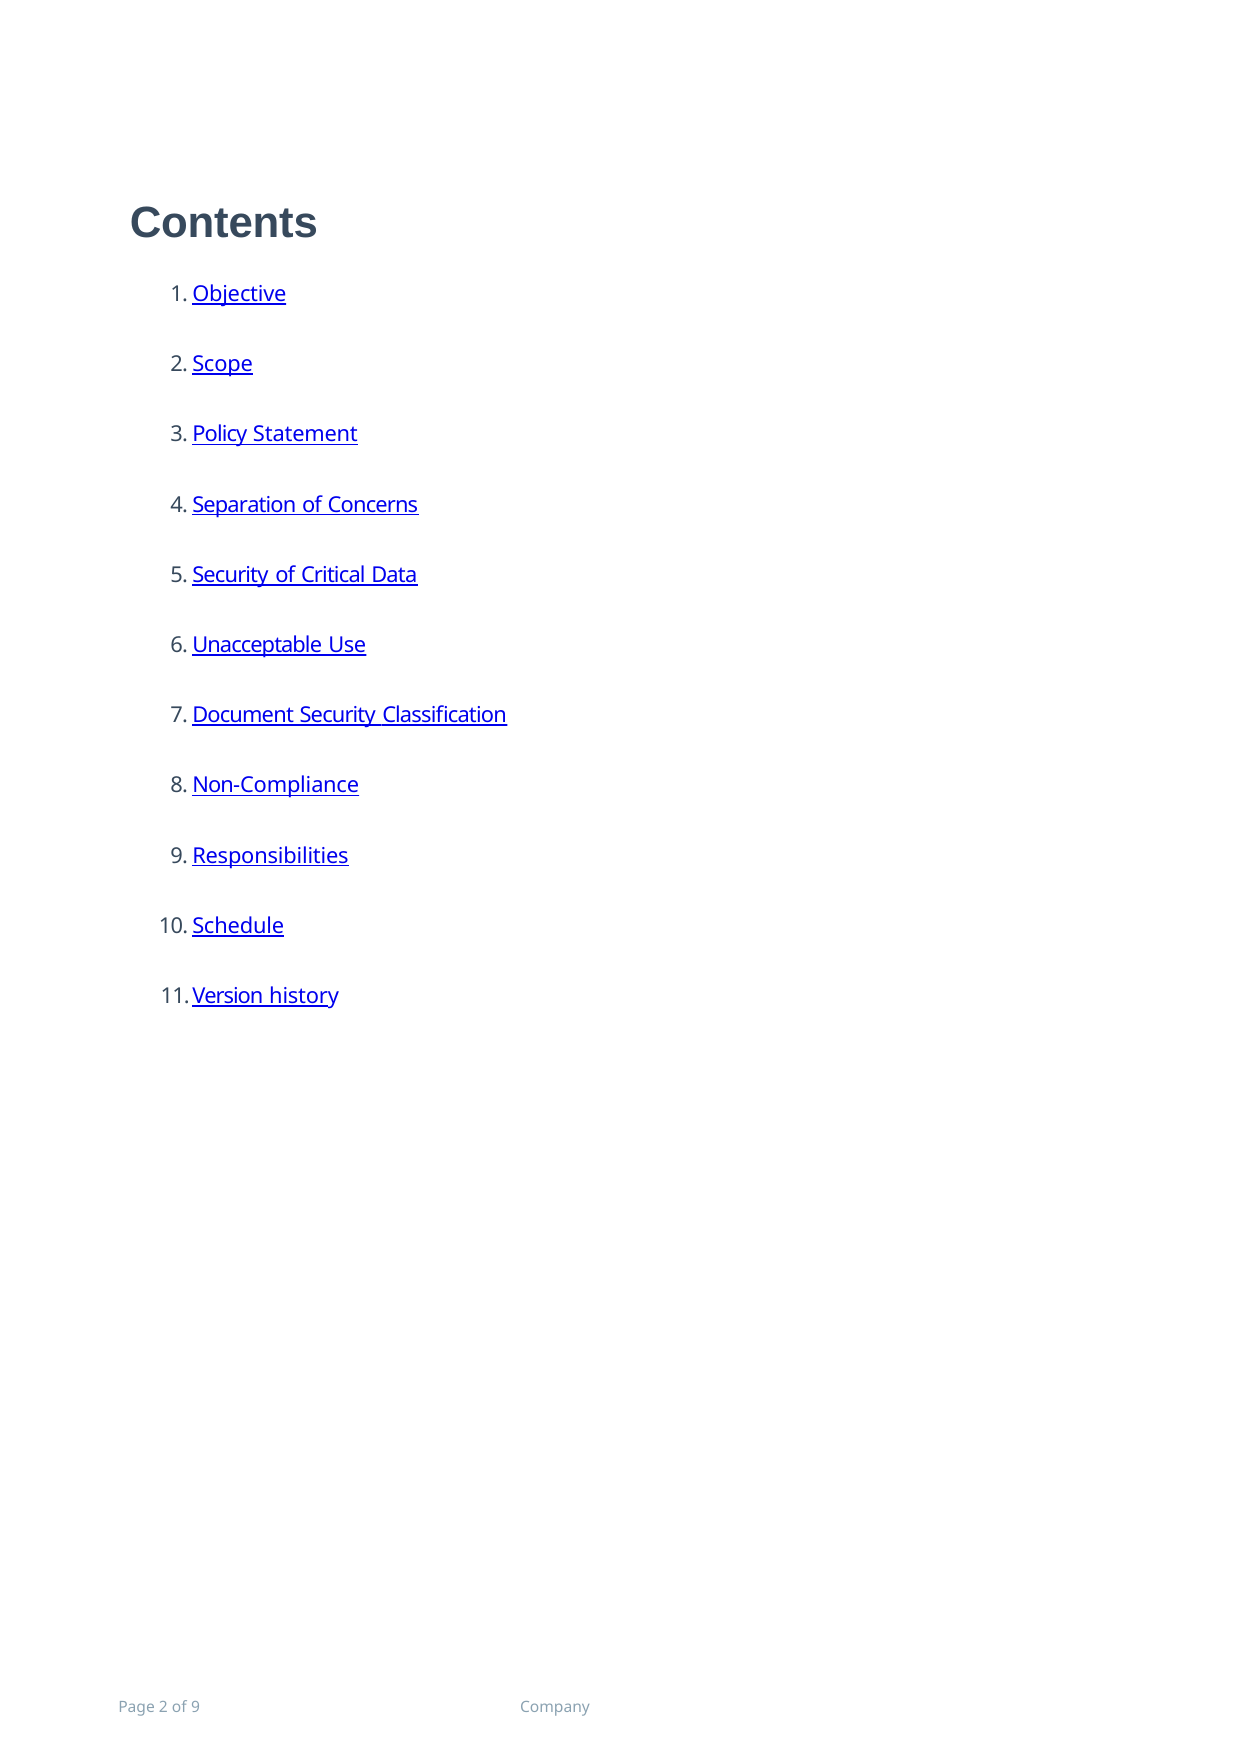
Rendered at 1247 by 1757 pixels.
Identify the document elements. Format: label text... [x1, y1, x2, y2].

list Security of Critical Data [170, 559, 1129, 588]
list Non-Compliance [170, 769, 1129, 799]
list Objective [170, 278, 1129, 308]
list Schedule [159, 910, 1129, 939]
list Policy Statement [170, 418, 1129, 448]
list Unacceptable Use [170, 629, 1129, 659]
list Version history [160, 980, 1129, 1010]
subtitle Contents [129, 196, 1129, 247]
list Scope [170, 348, 1129, 378]
list Document Security Classification [170, 699, 1129, 729]
list Responsibilities [170, 839, 1129, 869]
list Separation of Concerns [170, 488, 1129, 518]
